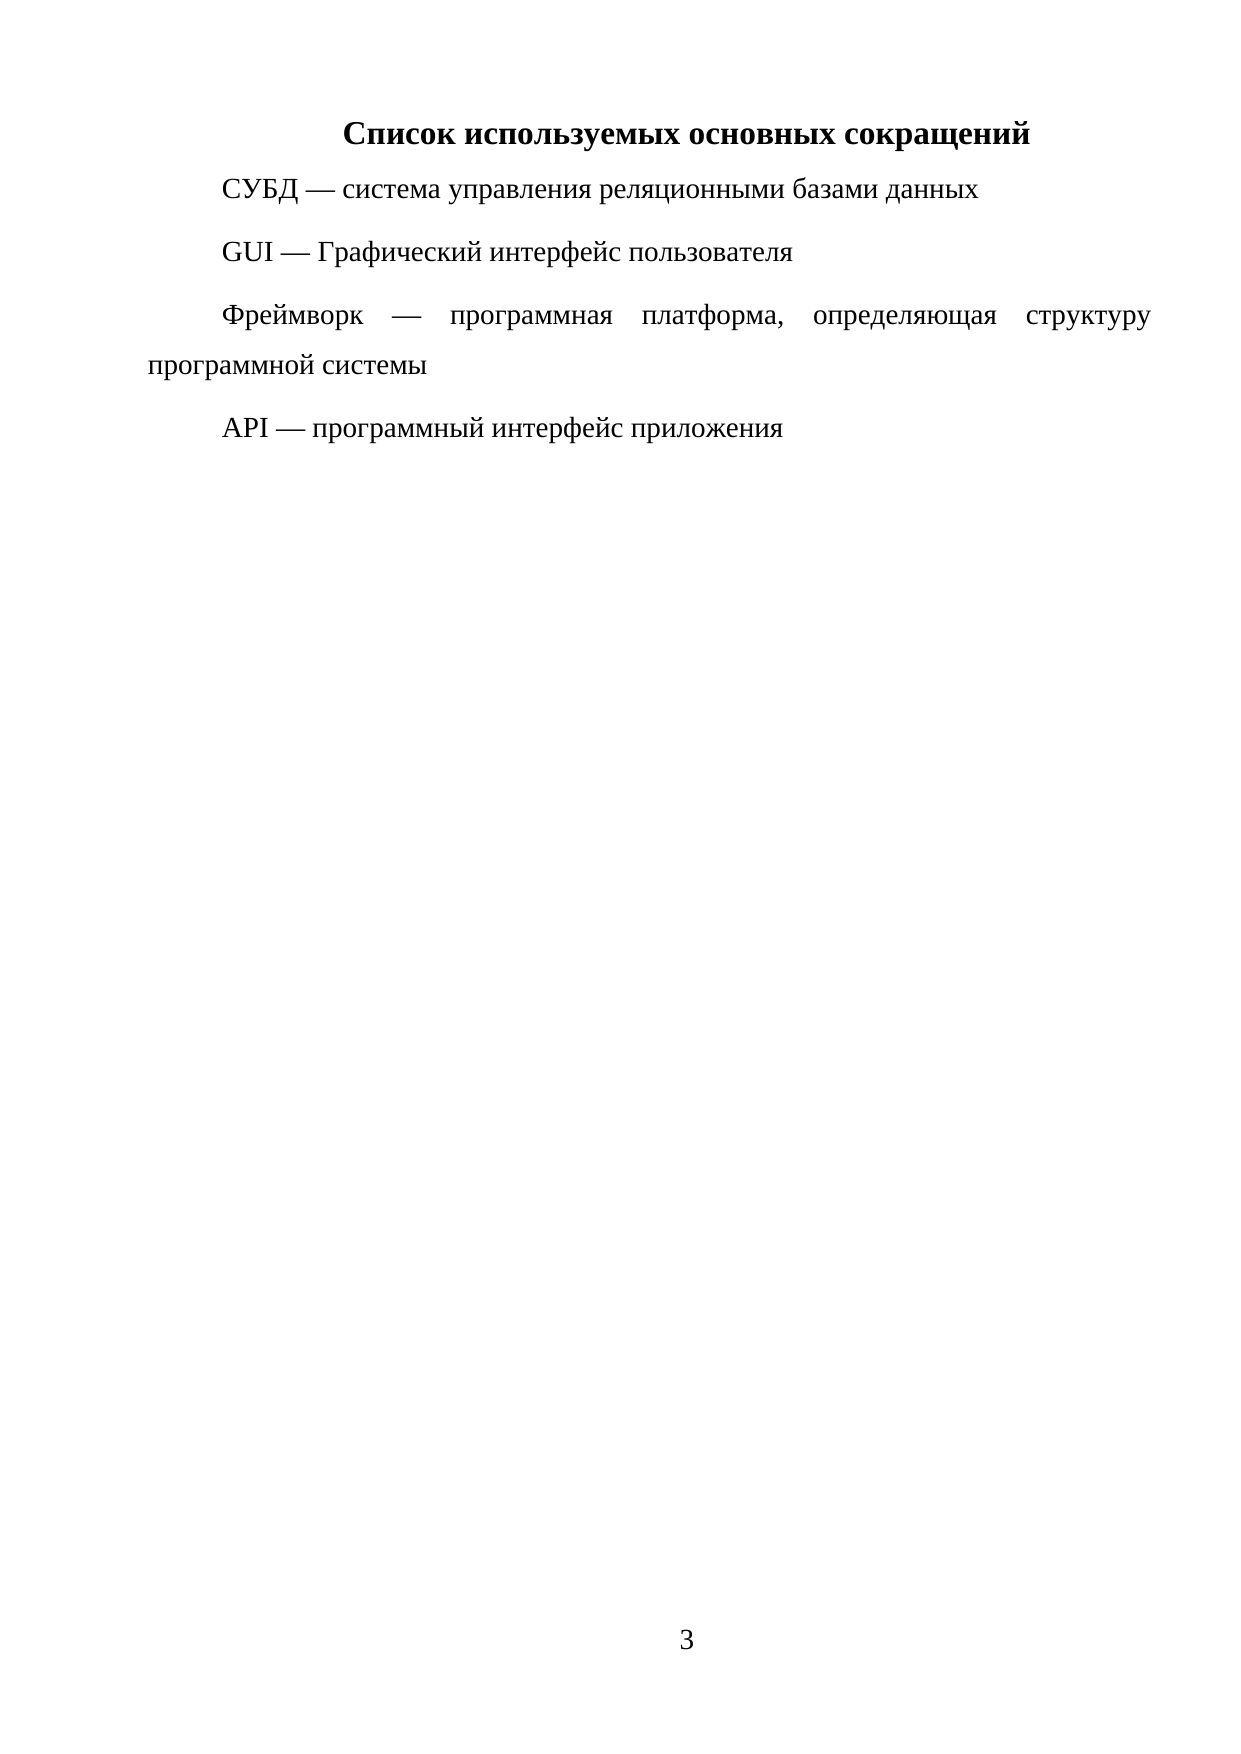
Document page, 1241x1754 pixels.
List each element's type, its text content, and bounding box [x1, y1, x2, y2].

text Фреймворк — программная платформа, определяющая структуру программной системы [148, 297, 1152, 381]
subtitle Список используемых основных сокращений [148, 114, 1152, 152]
text API — программный интерфейс приложения [148, 410, 1152, 443]
text GUI — Графический интерфейс пользователя [148, 234, 1152, 267]
text СУБД — система управления реляционными базами данных [148, 171, 1152, 205]
